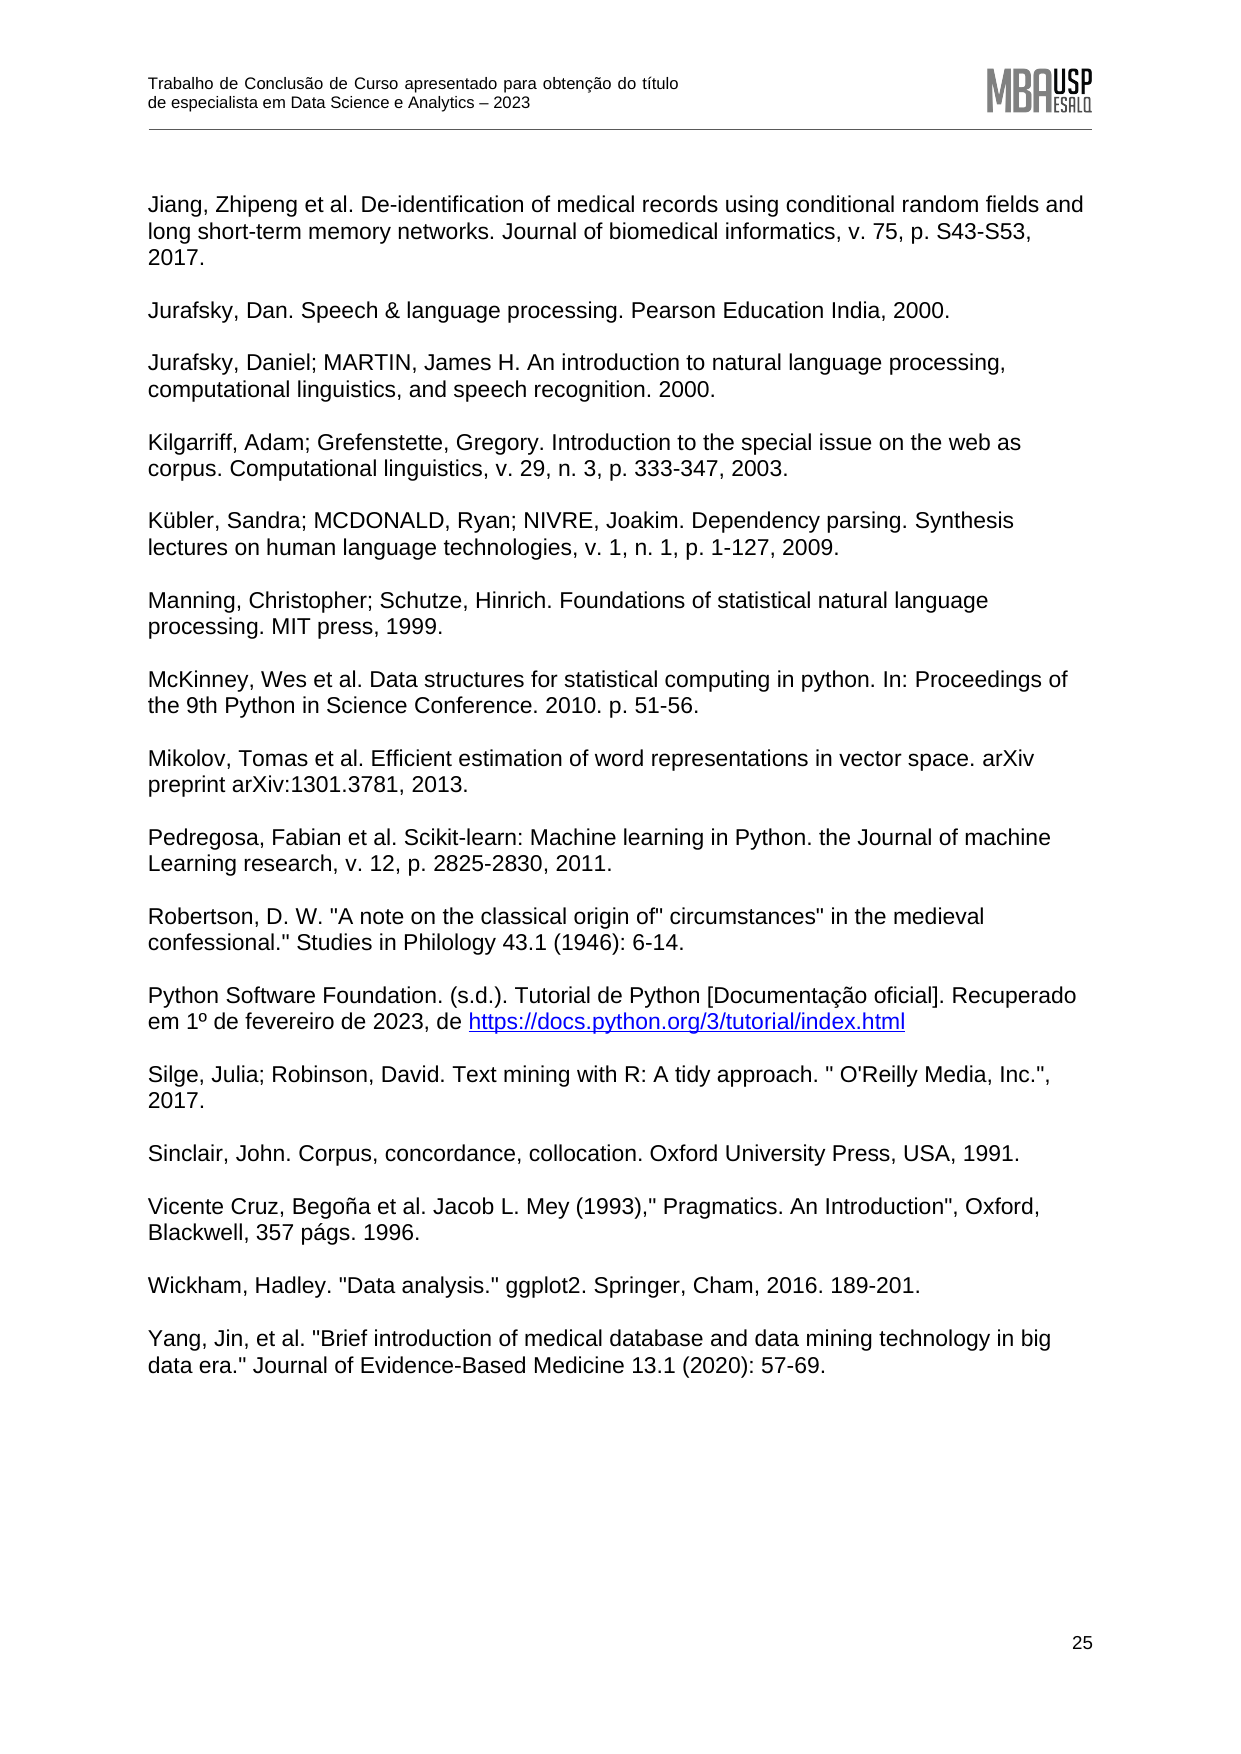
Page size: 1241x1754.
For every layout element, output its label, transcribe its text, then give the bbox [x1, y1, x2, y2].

text Manning, Christopher; Schutze, Hinrich. Foundations of statistical natural language processing. MIT press, 1999. [148, 587, 1092, 639]
text Robertson, D. W. "A note on the classical origin of" circumstances" in the medieval confessional." Studies in Philology 43.1 (1946): 6-14. [148, 903, 1092, 956]
text Jiang, Zhipeng et al. De-identification of medical records using conditional random fields and long short-term memory networks. Journal of biomedical informatics, v. 75, p. S43-S53, 2017. [148, 191, 1092, 270]
text Mikolov, Tomas et al. Efficient estimation of word representations in vector space. arXiv preprint arXiv:1301.3781, 2013. [148, 745, 1092, 797]
text Vicente Cruz, Begoña et al. Jacob L. Mey (1993)," Pragmatics. An Introduction", Oxford, Blackwell, 357 págs. 1996. [148, 1193, 1092, 1245]
text Yang, Jin, et al. "Brief introduction of medical database and data mining technology in big data era." Journal of Evidence‐Based Medicine 13.1 (2020): 57-69. [148, 1324, 1092, 1378]
text Jurafsky, Daniel; MARTIN, James H. An introduction to natural language processing, computational linguistics, and speech recognition. 2000. [148, 349, 1092, 402]
text Wickham, Hadley. "Data analysis." ggplot2. Springer, Cham, 2016. 189-201. [148, 1272, 1092, 1298]
text Python Software Foundation. (s.d.). Tutorial de Python [Documentação oficial]. Recuperado em 1º de fevereiro de 2023, de https://docs.python.org/3/tutorial/index.html [148, 982, 1092, 1034]
text McKinney, Wes et al. Data structures for statistical computing in python. In: Proceedings of the 9th Python in Science Conference. 2010. p. 51-56. [148, 666, 1092, 718]
text Kilgarriff, Adam; Grefenstette, Gregory. Introduction to the special issue on the web as corpus. Computational linguistics, v. 29, n. 3, p. 333-347, 2003. [148, 428, 1092, 481]
text Pedregosa, Fabian et al. Scikit-learn: Machine learning in Python. the Journal of machine Learning research, v. 12, p. 2825-2830, 2011. [148, 824, 1092, 876]
text Jurafsky, Dan. Speech & language processing. Pearson Education India, 2000. [148, 297, 1092, 323]
text Kübler, Sandra; MCDONALD, Ryan; NIVRE, Joakim. Dependency parsing. Synthesis lectures on human language technologies, v. 1, n. 1, p. 1-127, 2009. [148, 507, 1092, 560]
text Silge, Julia; Robinson, David. Text mining with R: A tidy approach. " O'Reilly Media, Inc.", 2017. [148, 1061, 1092, 1114]
text Sinclair, John. Corpus, concordance, collocation. Oxford University Press, USA, 1991. [148, 1140, 1092, 1166]
picture [984, 67, 1095, 114]
